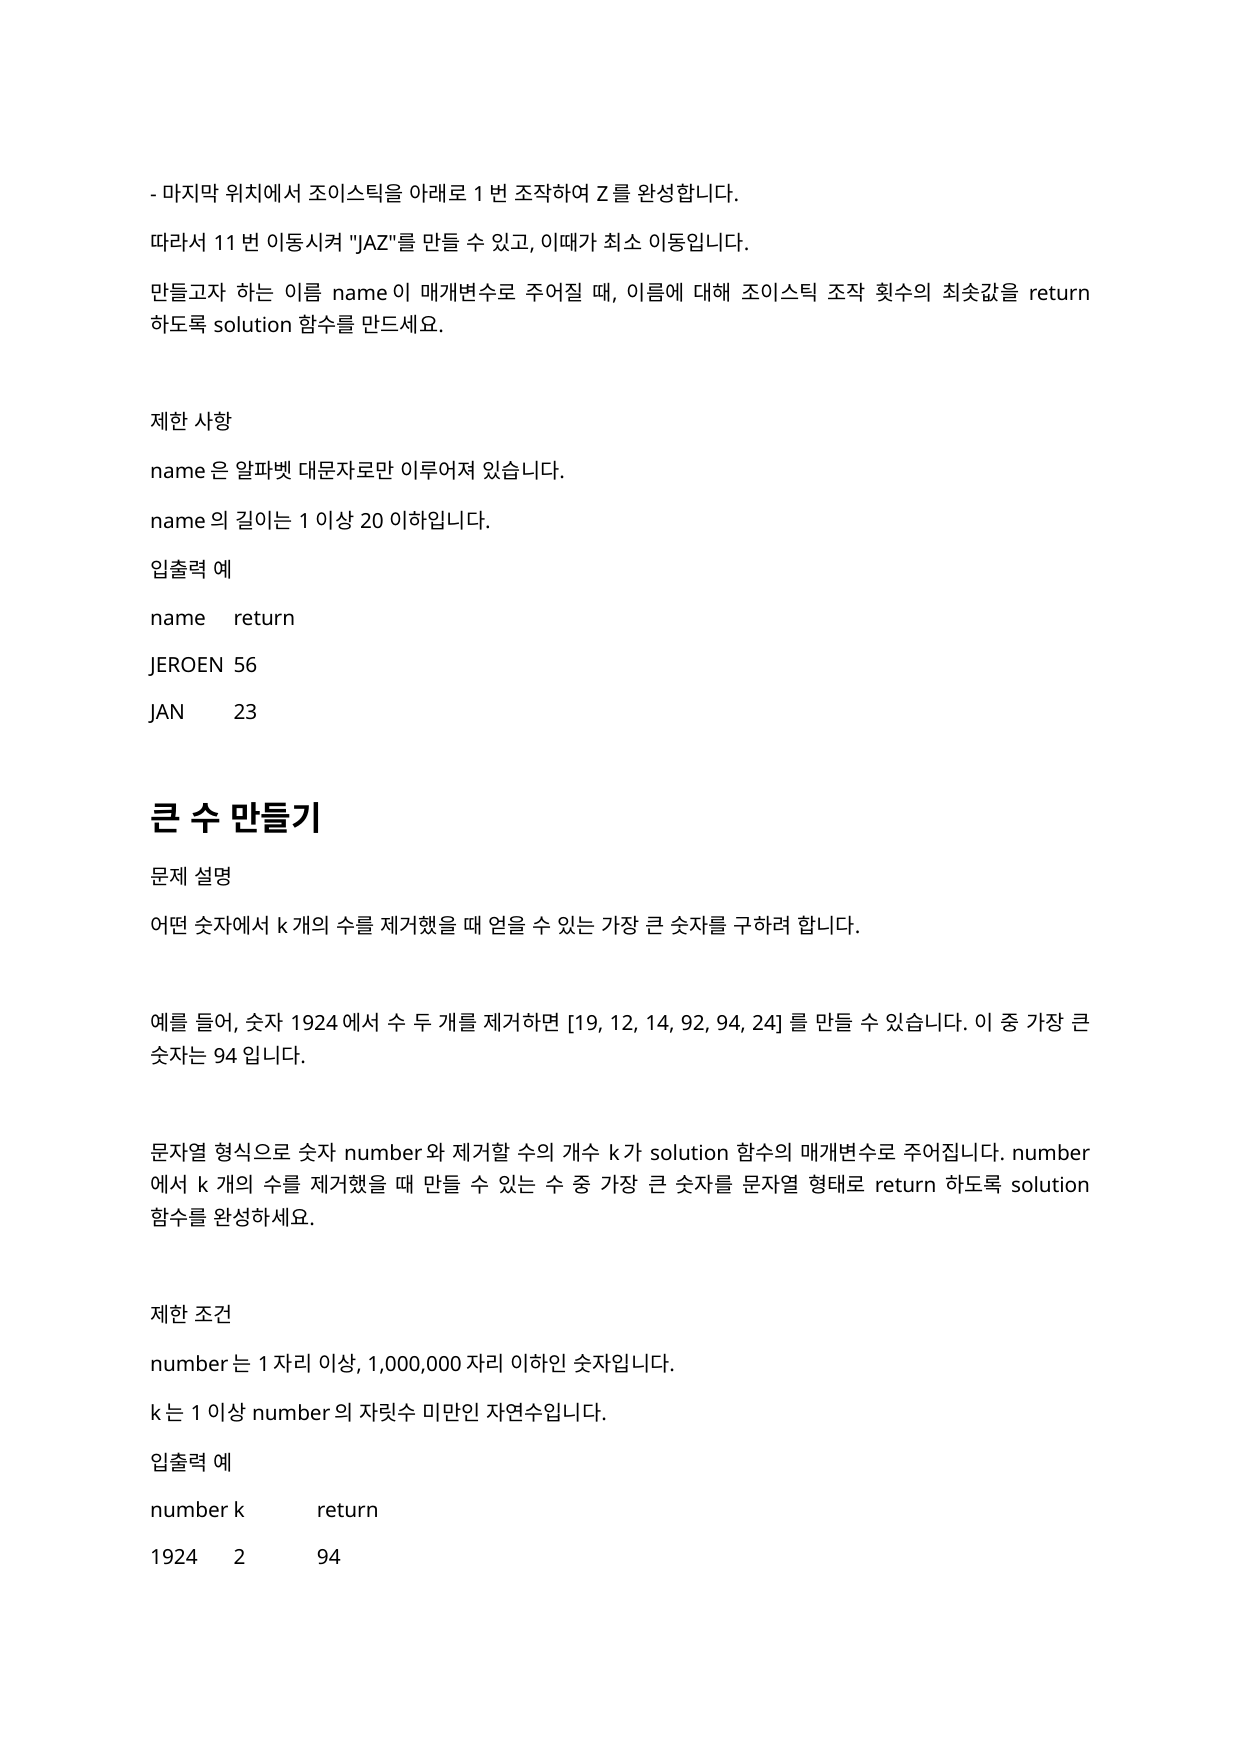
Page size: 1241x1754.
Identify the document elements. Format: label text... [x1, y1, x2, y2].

text 문자열 형식으로 숫자 number와 제거할 수의 개수 k가 solution 함수의 매개변수로 주어집니다. number에서 k 개의 수를 제거했을 때 만들 수 있는 수 중 가장 큰 숫자를 문자열 형태로 return 하도록 solution 함수를 완성하세요. [150, 1136, 1090, 1232]
text 제한 조건 [150, 1298, 1090, 1328]
text 제한 사항 [150, 405, 1090, 436]
text 예를 들어, 숫자 1924에서 수 두 개를 제거하면 [19, 12, 14, 92, 94, 24] 를 만들 수 있습니다. 이 중 가장 큰 숫자는 94 입니다. [150, 1006, 1090, 1069]
text JAN 23 [150, 697, 1090, 726]
text 입출력 예 [150, 1446, 1090, 1476]
text 1924 2 94 [150, 1542, 1090, 1571]
text - 마지막 위치에서 조이스틱을 아래로 1번 조작하여 Z를 완성합니다. [150, 177, 1090, 207]
text 문제 설명 [150, 861, 1090, 891]
text 만들고자 하는 이름 name이 매개변수로 주어질 때, 이름에 대해 조이스틱 조작 횟수의 최솟값을 return 하도록 solution 함수를 만드세요. [150, 276, 1090, 339]
text number는 1자리 이상, 1,000,000자리 이하인 숫자입니다. [150, 1347, 1090, 1377]
text number k return [150, 1495, 1090, 1524]
text 따라서 11번 이동시켜 "JAZ"를 만들 수 있고, 이때가 최소 이동입니다. [150, 227, 1090, 257]
text 입출력 예 [150, 553, 1090, 583]
text name의 길이는 1 이상 20 이하입니다. [150, 504, 1090, 534]
text 큰 수 만들기 [150, 792, 1090, 840]
text k는 1 이상 number의 자릿수 미만인 자연수입니다. [150, 1397, 1090, 1427]
text JEROEN 56 [150, 650, 1090, 678]
text 어떤 숫자에서 k개의 수를 제거했을 때 얻을 수 있는 가장 큰 숫자를 구하려 합니다. [150, 910, 1090, 940]
text name return [150, 603, 1090, 631]
text name은 알파벳 대문자로만 이루어져 있습니다. [150, 454, 1090, 485]
